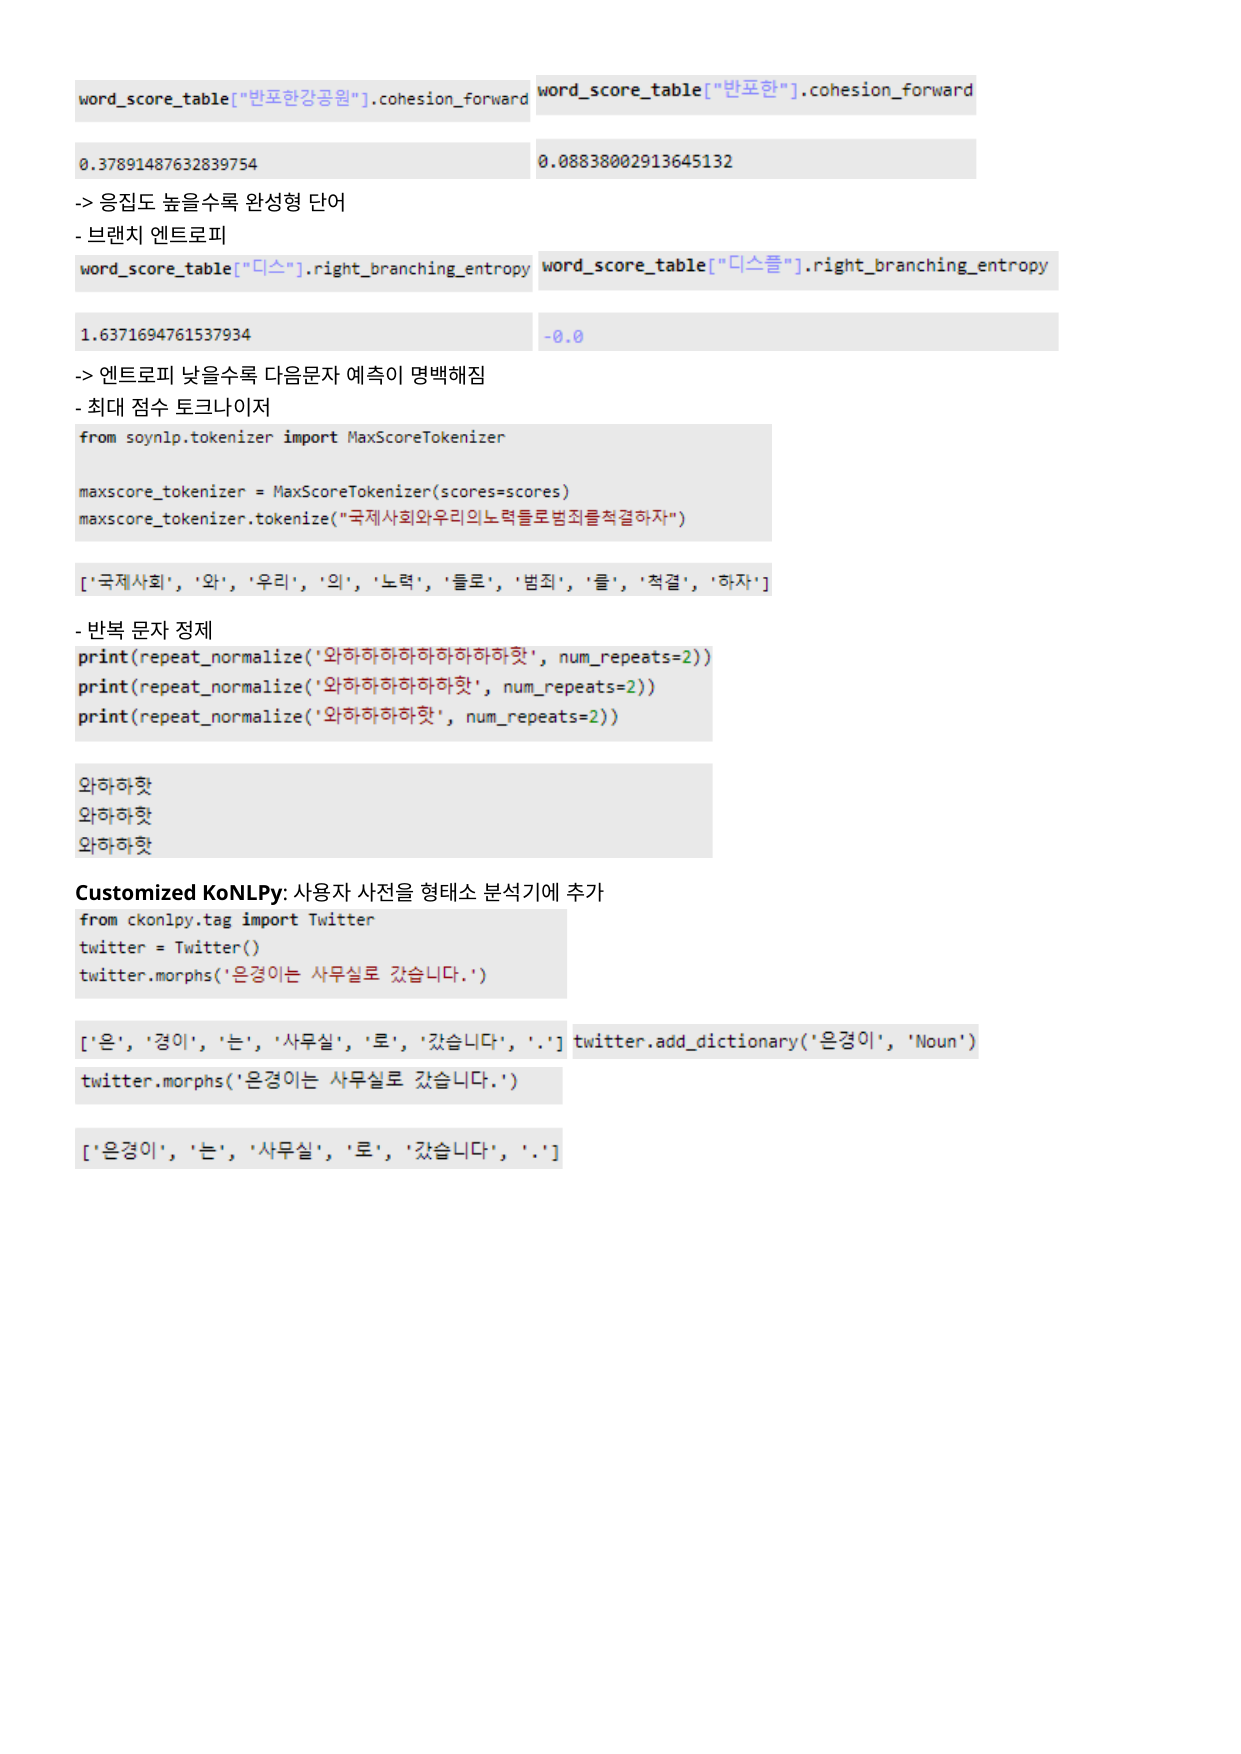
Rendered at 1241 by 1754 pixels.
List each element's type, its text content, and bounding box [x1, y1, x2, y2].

picture [75, 646, 713, 858]
picture [75, 1067, 563, 1169]
picture [75, 80, 531, 179]
picture [538, 251, 1059, 351]
picture [536, 75, 977, 179]
picture [75, 255, 533, 351]
picture [75, 424, 772, 596]
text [75, 75, 1165, 595]
picture [75, 909, 568, 1059]
picture [572, 1024, 979, 1059]
